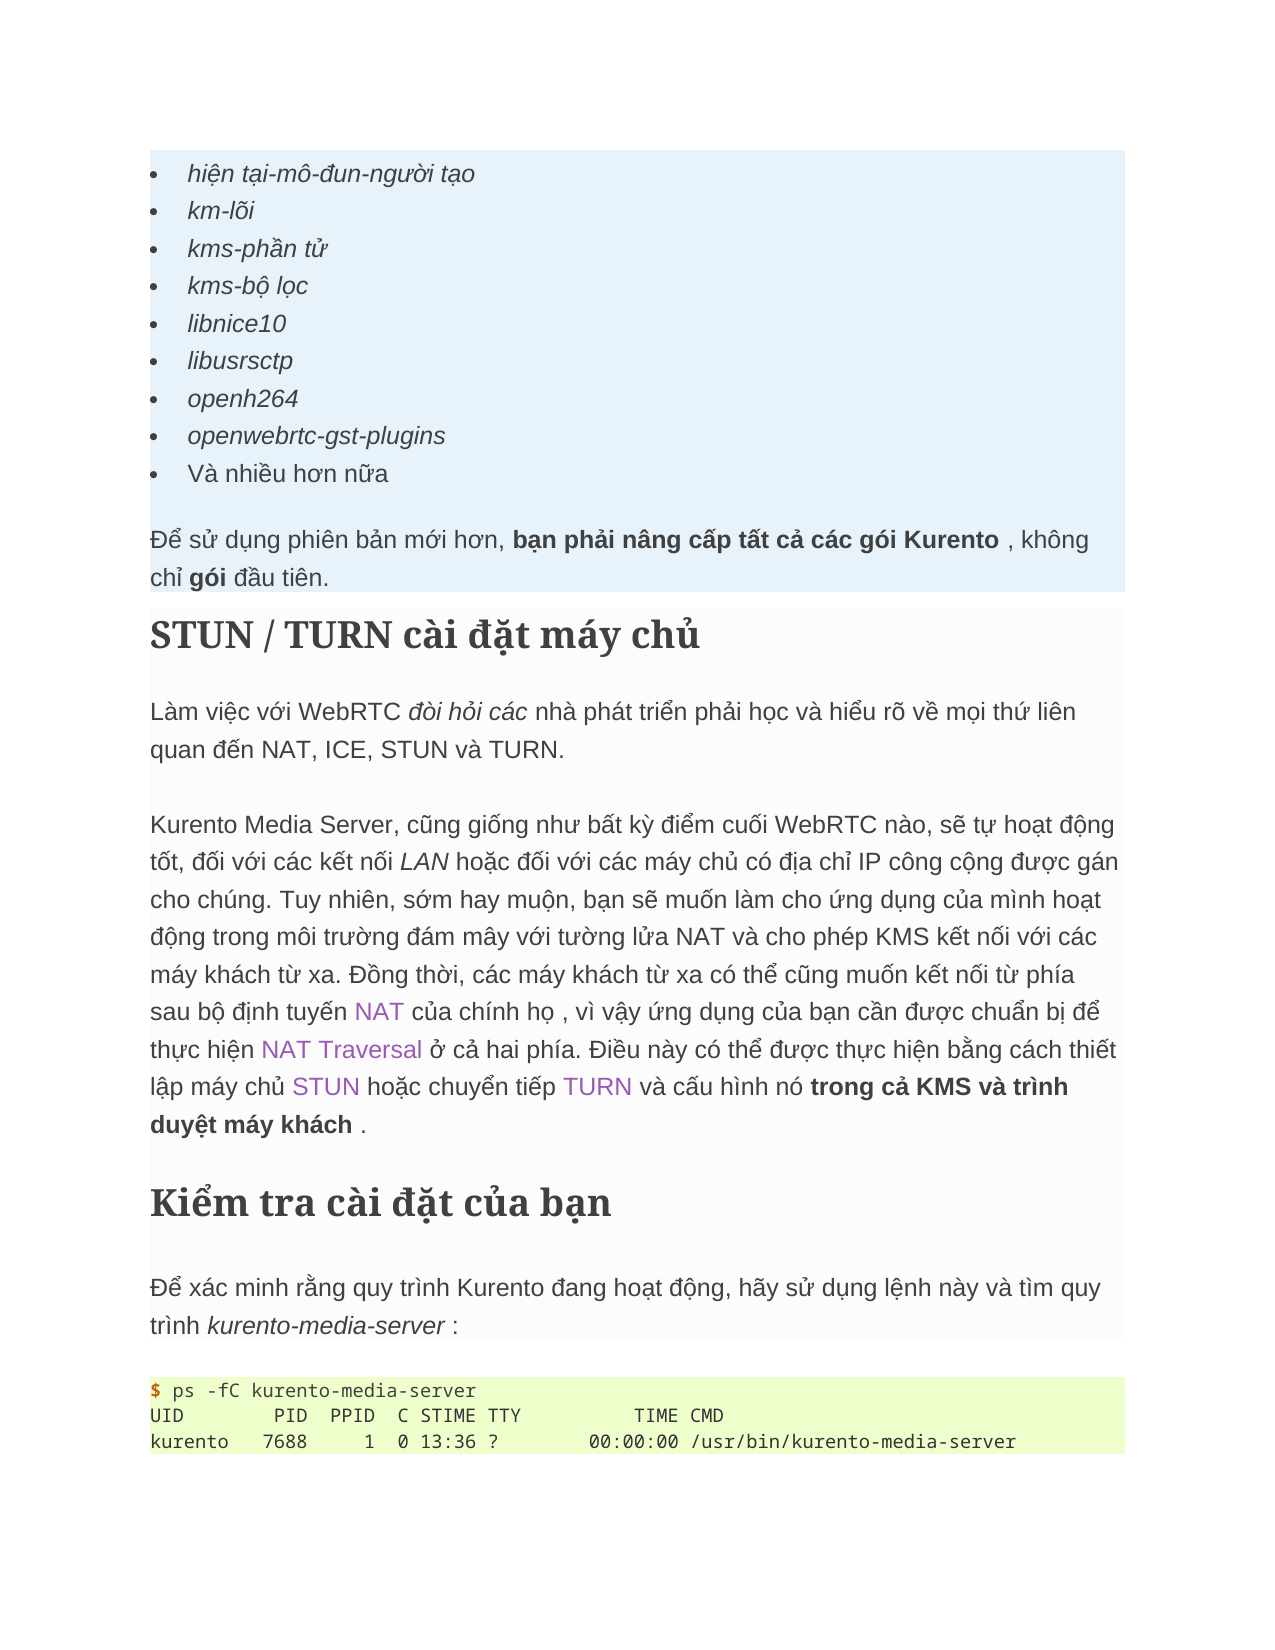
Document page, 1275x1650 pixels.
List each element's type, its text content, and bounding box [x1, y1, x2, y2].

list libusrsctp [150, 337, 1125, 375]
list openh264 [150, 375, 1125, 412]
list openwebrtc-gst-plugins [150, 412, 1125, 450]
list libnice10 [150, 300, 1125, 337]
text kurento 7688 1 0 13:36 ? 00:00:00 /usr/bin/kurento-media-server [150, 1428, 1125, 1454]
text UID PID PPID C STIME TTY TIME CMD [150, 1403, 1125, 1428]
text $ ps -fC kurento-media-server [150, 1377, 1125, 1403]
list hiện tại-mô-đun-người tạo [150, 150, 1125, 187]
list kms-phần tử [150, 225, 1125, 262]
list km-lõi [150, 187, 1125, 225]
text Để xác minh rằng quy trình Kurento đang hoạt động, hãy sử dụng lệnh này và tìm quy trình kurento-media-server : [150, 1264, 1125, 1339]
text Làm việc với WebRTC đòi hỏi các nhà phát triển phải học và hiểu rõ về mọi thứ liên quan đến NAT, ICE, STUN và TURN. [150, 688, 1125, 763]
list kms-bộ lọc [150, 262, 1125, 300]
text STUN / TURN cài đặt máy chủ [150, 608, 1125, 659]
text Kurento Media Server, cũng giống như bất kỳ điểm cuối WebRTC nào, sẽ tự hoạt động tốt, đối với các kết nối LAN hoặc đối với các máy chủ có địa chỉ IP công cộng được gán cho chúng. Tuy nhiên, sớm hay muộn, bạn sẽ muốn làm cho ứng dụng của mình hoạt động trong môi trường đám mây với tường lửa NAT và cho phép KMS kết nối với các máy khách từ xa. Đồng thời, các máy khách từ xa có thể cũng muốn kết nối từ phía sau bộ định tuyến NAT của chính họ , vì vậy ứng dụng của bạn cần được chuẩn bị để thực hiện NAT Traversal ở cả hai phía. Điều này có thể được thực hiện bằng cách thiết lập máy chủ STUN hoặc chuyển tiếp TURN và cấu hình nó trong cả KMS và trình duyệt máy khách . [150, 801, 1125, 1138]
text Kiểm tra cài đặt của bạn [150, 1176, 1125, 1227]
list Và nhiều hơn nữa [150, 450, 1125, 487]
text Để sử dụng phiên bản mới hơn, bạn phải nâng cấp tất cả các gói Kurento , không chỉ gói đầu tiên. [150, 517, 1125, 592]
